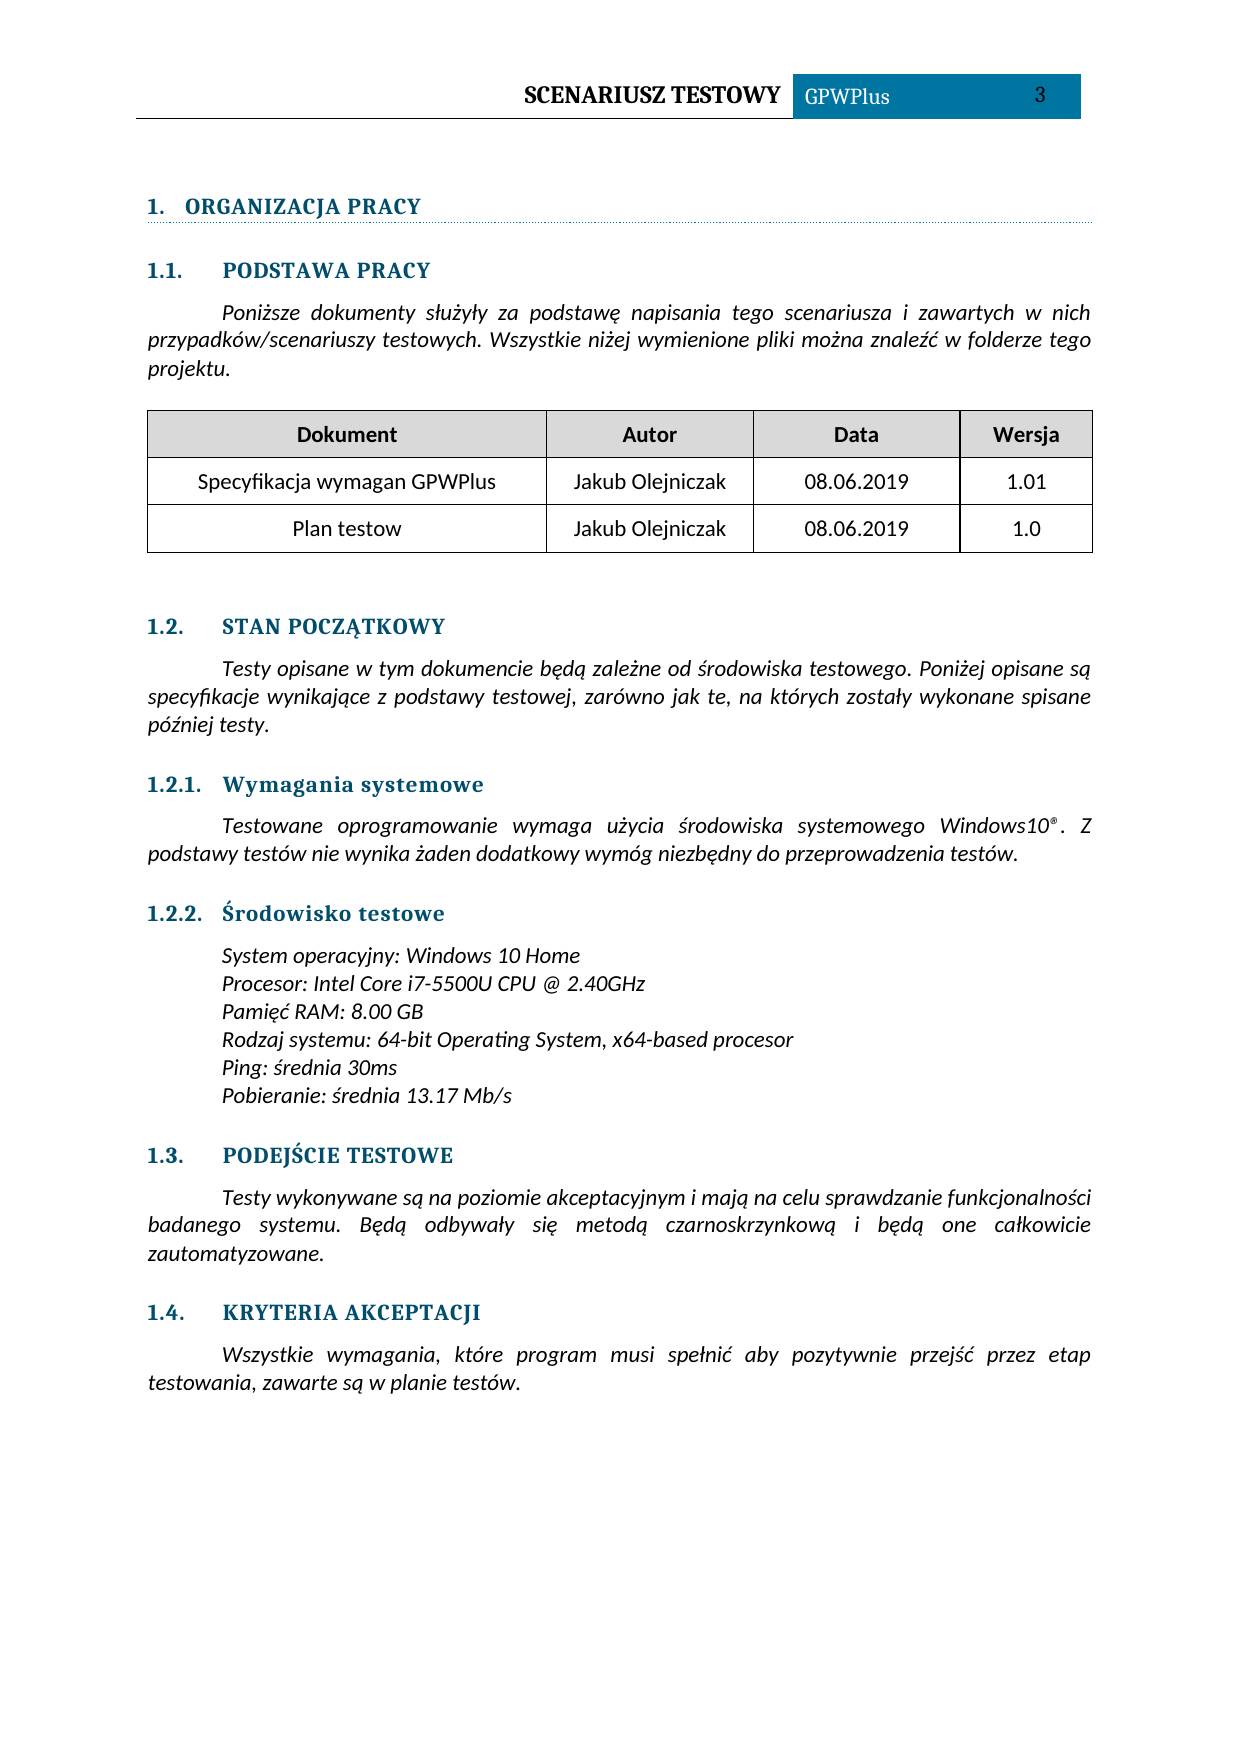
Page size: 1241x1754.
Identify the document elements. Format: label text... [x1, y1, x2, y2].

text organizacja pracy [148, 193, 1092, 223]
text Testy wykonywane są na poziomie akceptacyjnym i mają na celu sprawdzanie funkcjonalności badanego systemu. Będą odbywały się metodą czarnoskrzynkową i będą one całkowicie zautomatyzowane. [148, 1183, 1092, 1267]
table_header Data [754, 411, 959, 457]
table_cell 1.0 [961, 505, 1092, 552]
text Poniższe dokumenty służyły za podstawę napisania tego scenariusza i zawartych w nich przypadków/scenariuszy testowych. Wszystkie niżej wymienione pliki można znaleźć w folderze tego projektu. [148, 298, 1092, 382]
table_cell Jakub Olejniczak [547, 458, 753, 504]
text Testowane oprogramowanie wymaga użycia środowiska systemowego Windows10®. Z podstawy testów nie wynika żaden dodatkowy wymóg niezbędny do przeprowadzenia testów. [148, 812, 1092, 868]
text Wszystkie wymagania, które program musi spełnić aby pozytywnie przejść przez etap testowania, zawarte są w planie testów. [148, 1340, 1092, 1396]
text kryteria akceptacji [148, 1300, 1092, 1326]
table_header Autor [547, 411, 753, 457]
table_header Dokument [148, 411, 546, 457]
table_cell 08.06.2019 [754, 505, 959, 552]
text podejście testowe [148, 1142, 1092, 1169]
text Ping: średnia 30ms [148, 1053, 1092, 1081]
table_header Wersja [961, 411, 1092, 457]
text Pamięć RAM: 8.00 GB [148, 997, 1092, 1025]
text Wymagania systemowe [148, 771, 1092, 798]
text Rodzaj systemu: 64-bit Operating System, x64-based procesor [148, 1025, 1092, 1053]
text Testy opisane w tym dokumencie będą zależne od środowiska testowego. Poniżej opisane są specyfikacje wynikające z podstawy testowej, zarówno jak te, na których zostały wykonane spisane później testy. [148, 654, 1092, 738]
text podstawa pracy [148, 257, 1092, 284]
table_cell Jakub Olejniczak [547, 505, 753, 552]
text System operacyjny: Windows 10 Home [148, 941, 1092, 969]
text Pobieranie: średnia 13.17 Mb/s [148, 1081, 1092, 1109]
table_cell 1.01 [961, 458, 1092, 504]
text Środowisko testowe [148, 901, 1092, 927]
text stan początkowy [148, 614, 1092, 640]
table_cell Specyfikacja wymagan GPWPlus [148, 458, 546, 504]
table_cell Plan testow [148, 505, 546, 552]
text Procesor: Intel Core i7-5500U CPU @ 2.40GHz [148, 969, 1092, 997]
table_cell 08.06.2019 [754, 458, 959, 504]
